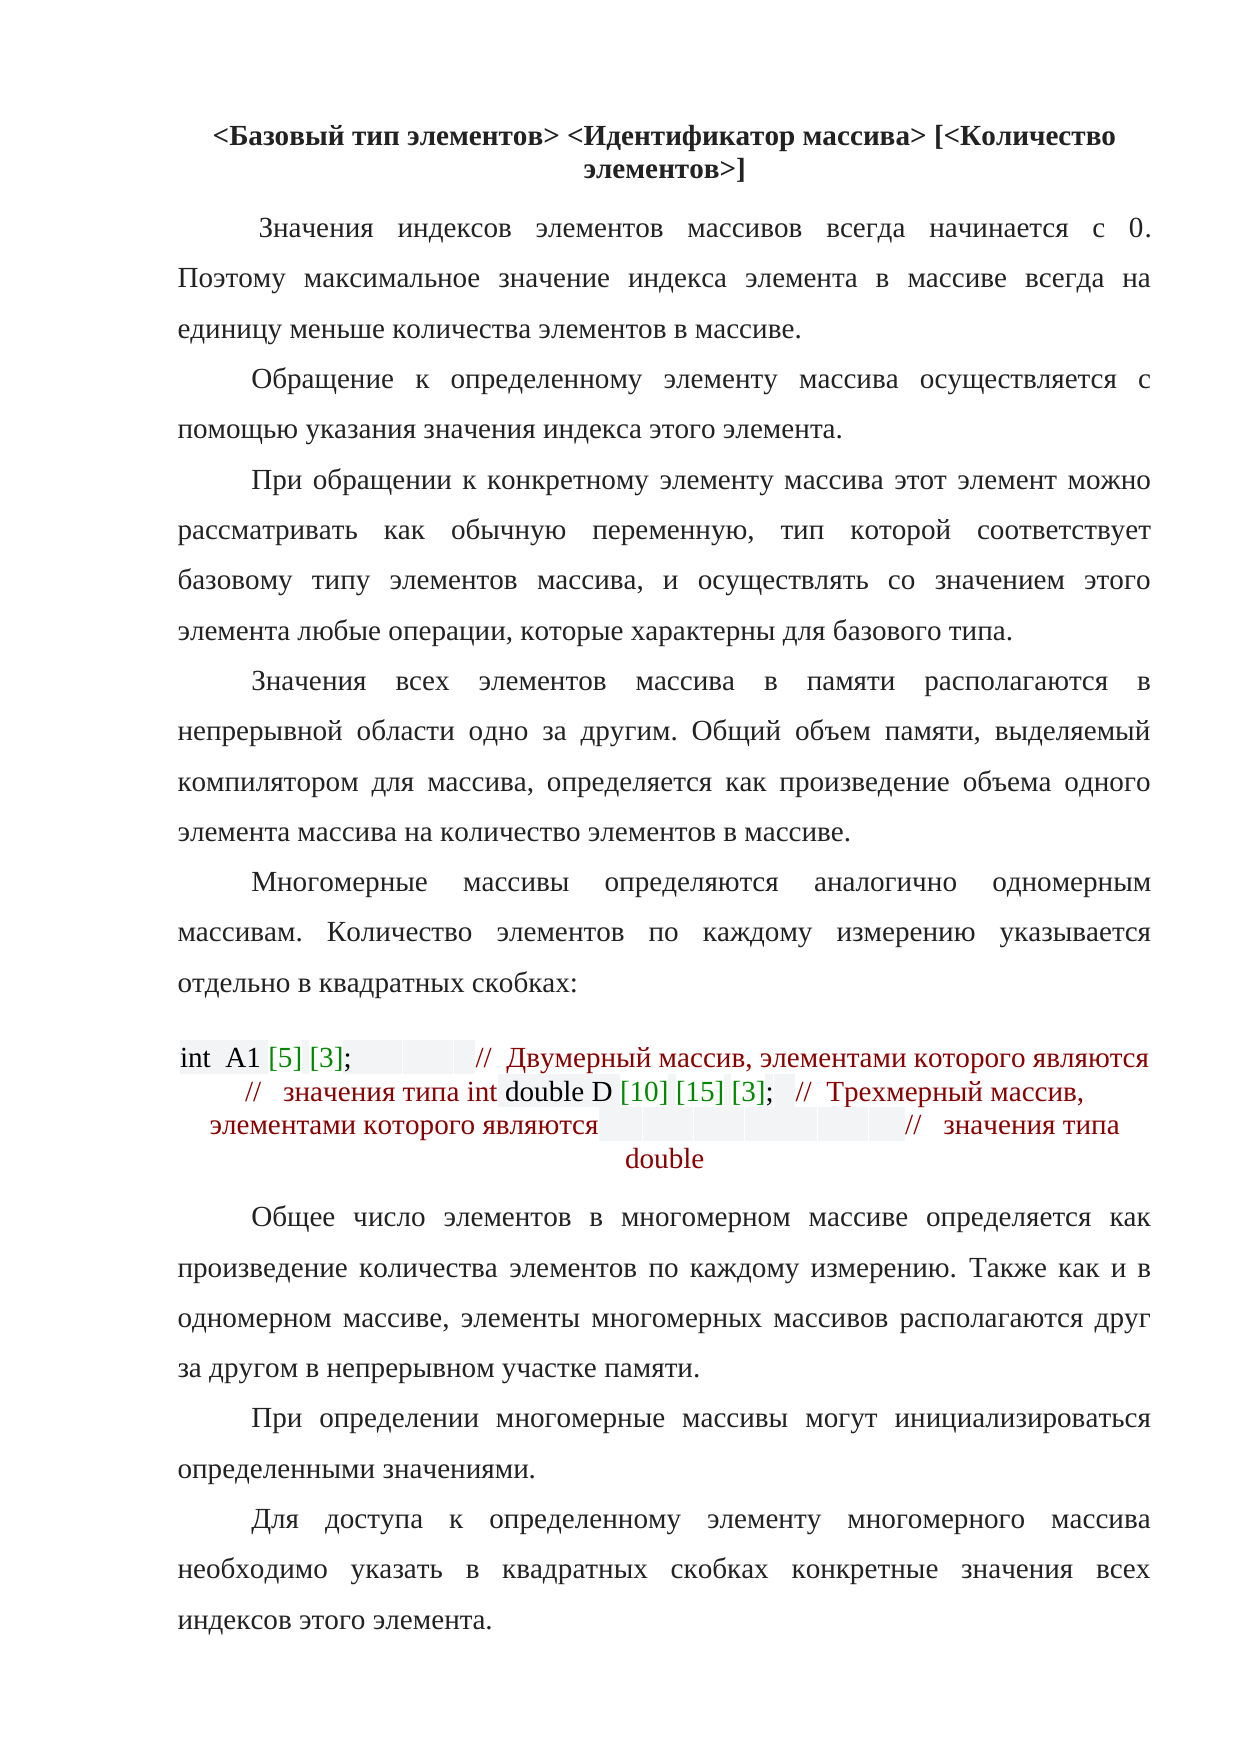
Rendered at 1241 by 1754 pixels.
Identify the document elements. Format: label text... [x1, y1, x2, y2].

text int A1 [5] [3]; // Двумерный массив, элементами которого являются // значения типа int double D [10] [15] [3]; // Трехмерный массив, элементами которого являются // значения типа double [177, 1040, 1152, 1174]
text Обращение к определенному элементу массива осуществляется с помощью указания значения индекса этого элемента. [177, 361, 1152, 445]
text При обращении к конкретному элементу массива этот элемент можно рассматривать как обычную переменную, тип которой соответствует базовому типу элементов массива, и осуществлять со значением этого элемента любые операции, которые характерны для базового типа. [177, 462, 1152, 646]
text При определении многомерные массивы могут инициализироваться определенными значениями. [177, 1401, 1152, 1484]
text Значения всех элементов массива в памяти располагаются в непрерывной области одно за другим. Общий объем памяти, выделяемый компилятором для массива, определяется как произведение объема одного элемента массива на количество элементов в массиве. [177, 663, 1152, 847]
text Для доступа к определенному элементу многомерного массива необходимо указать в квадратных скобках конкретные значения всех индексов этого элемента. [177, 1501, 1152, 1635]
text Многомерные массивы определяются аналогично одномерным массивам. Количество элементов по каждому измерению указывается отдельно в квадратных скобках: [177, 948, 1152, 998]
text <Базовый тип элементов> <Идентификатор массива> [<Количество элементов>] [177, 118, 1152, 185]
text Общее число элементов в многомерном массиве определяется как произведение количества элементов по каждому измерению. Также как и в одномерном массиве, элементы многомерных массивов располагаются друг за другом в непрерывном участке памяти. [177, 1199, 1152, 1384]
text Значения индексов элементов массивов всегда начинается с 0. Поэтому максимальное значение индекса элемента в массиве всегда на единицу меньше количества элементов в массиве. [177, 210, 1152, 344]
text Многомерные массивы определяются аналогично одномерным массивам. Количество элементов по каждому измерению указывается отдельно в квадратных скобках: [177, 864, 1152, 915]
